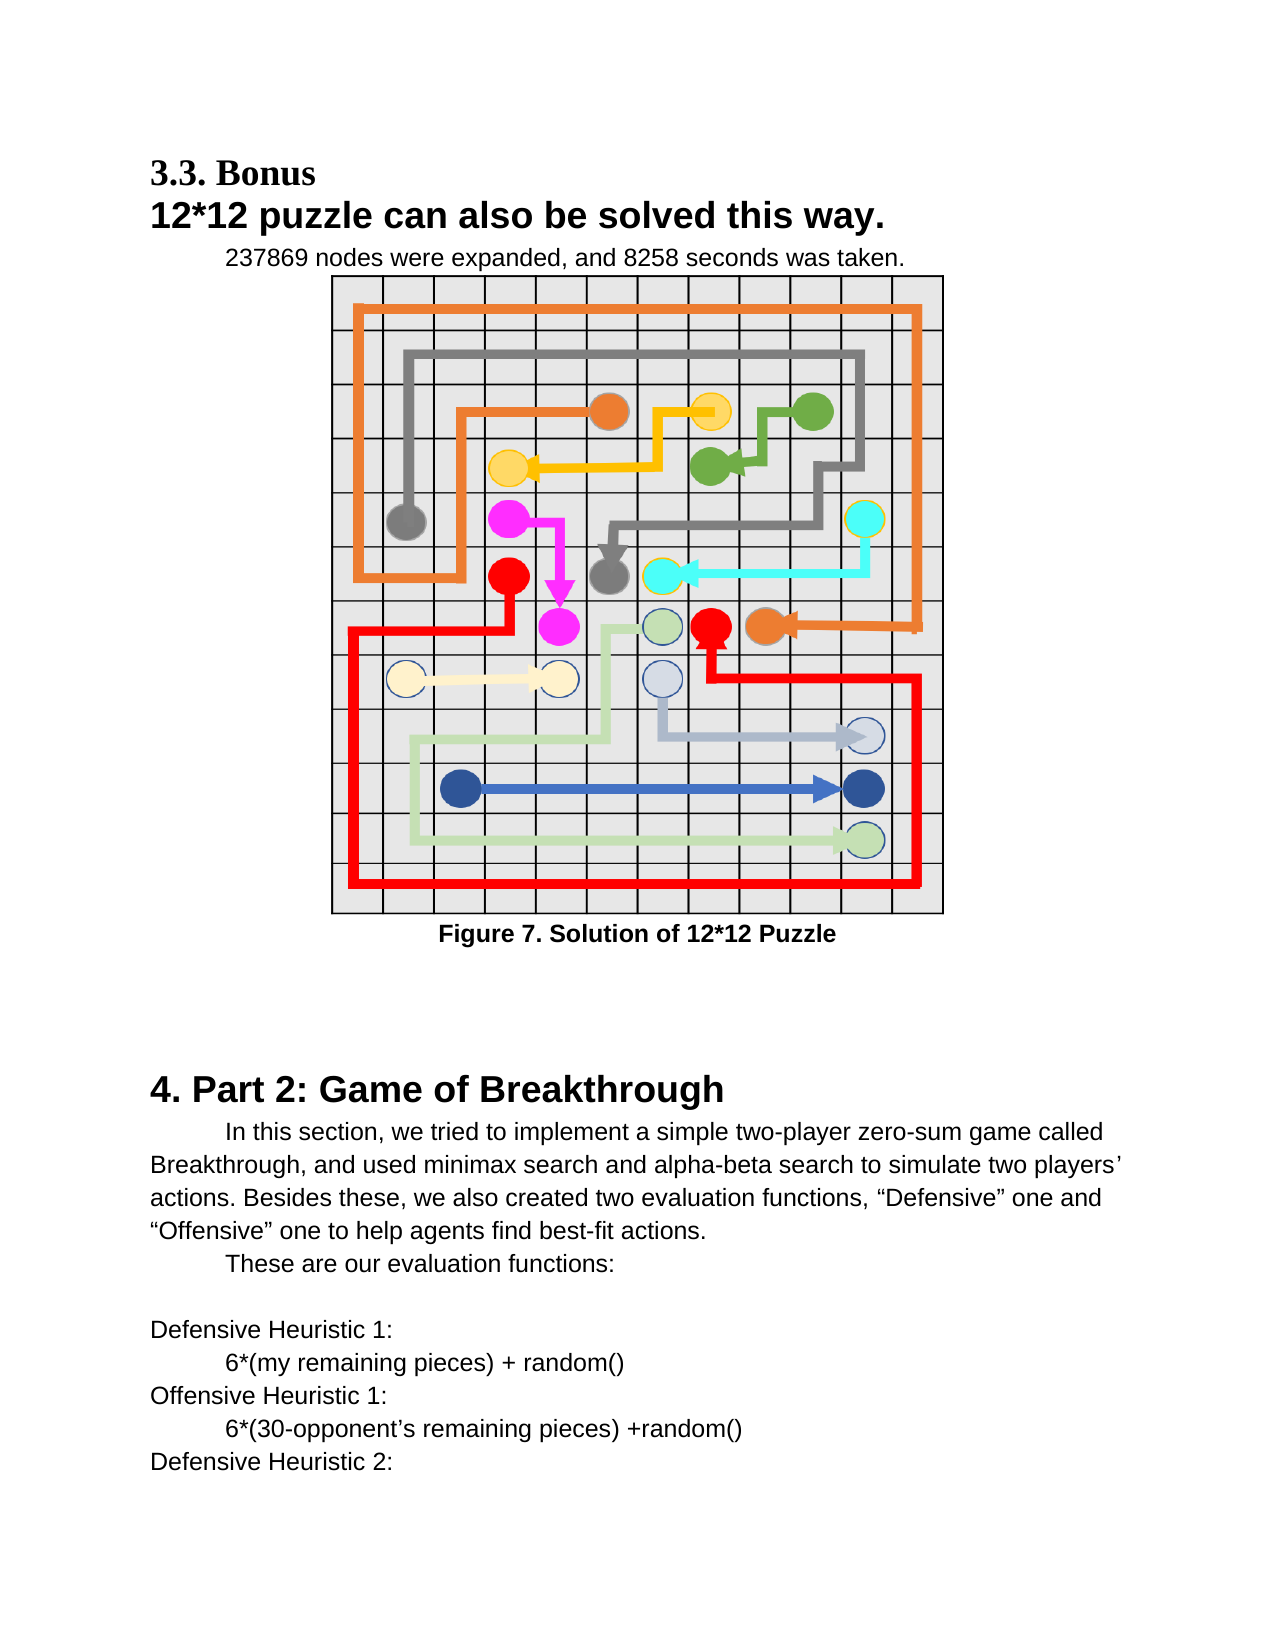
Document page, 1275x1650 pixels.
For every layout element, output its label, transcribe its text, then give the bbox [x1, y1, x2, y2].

text 237869 nodes were expanded, and 8258 seconds was taken. [150, 243, 1125, 271]
text 6*(my remaining pieces) + random() [150, 1348, 1125, 1377]
text These are our evaluation functions: [150, 1249, 1125, 1278]
text Defensive Heuristic 2: [150, 1447, 1125, 1476]
text Offensive Heuristic 1: [150, 1381, 1125, 1410]
text Defensive Heuristic 1: [150, 1315, 1125, 1344]
text 3.3. Bonus [150, 150, 1125, 193]
picture [331, 275, 944, 915]
text 6*(30-opponent’s remaining pieces) +random() [150, 1414, 1125, 1443]
text In this section, we tried to implement a simple two-player zero-sum game called Breakthrough, and used minimax search and alpha-beta search to simulate two players’ actions. Besides these, we also created two evaluation functions, “Defensive” one and “Offensive” one to help agents find best-fit actions. [150, 1117, 1125, 1245]
text 4. Part 2: Game of Breakthrough [150, 1067, 1125, 1111]
text 12*12 puzzle can also be solved this way. [150, 193, 1125, 236]
text Figure 7. Solution of 12*12 Puzzle [150, 919, 1125, 947]
